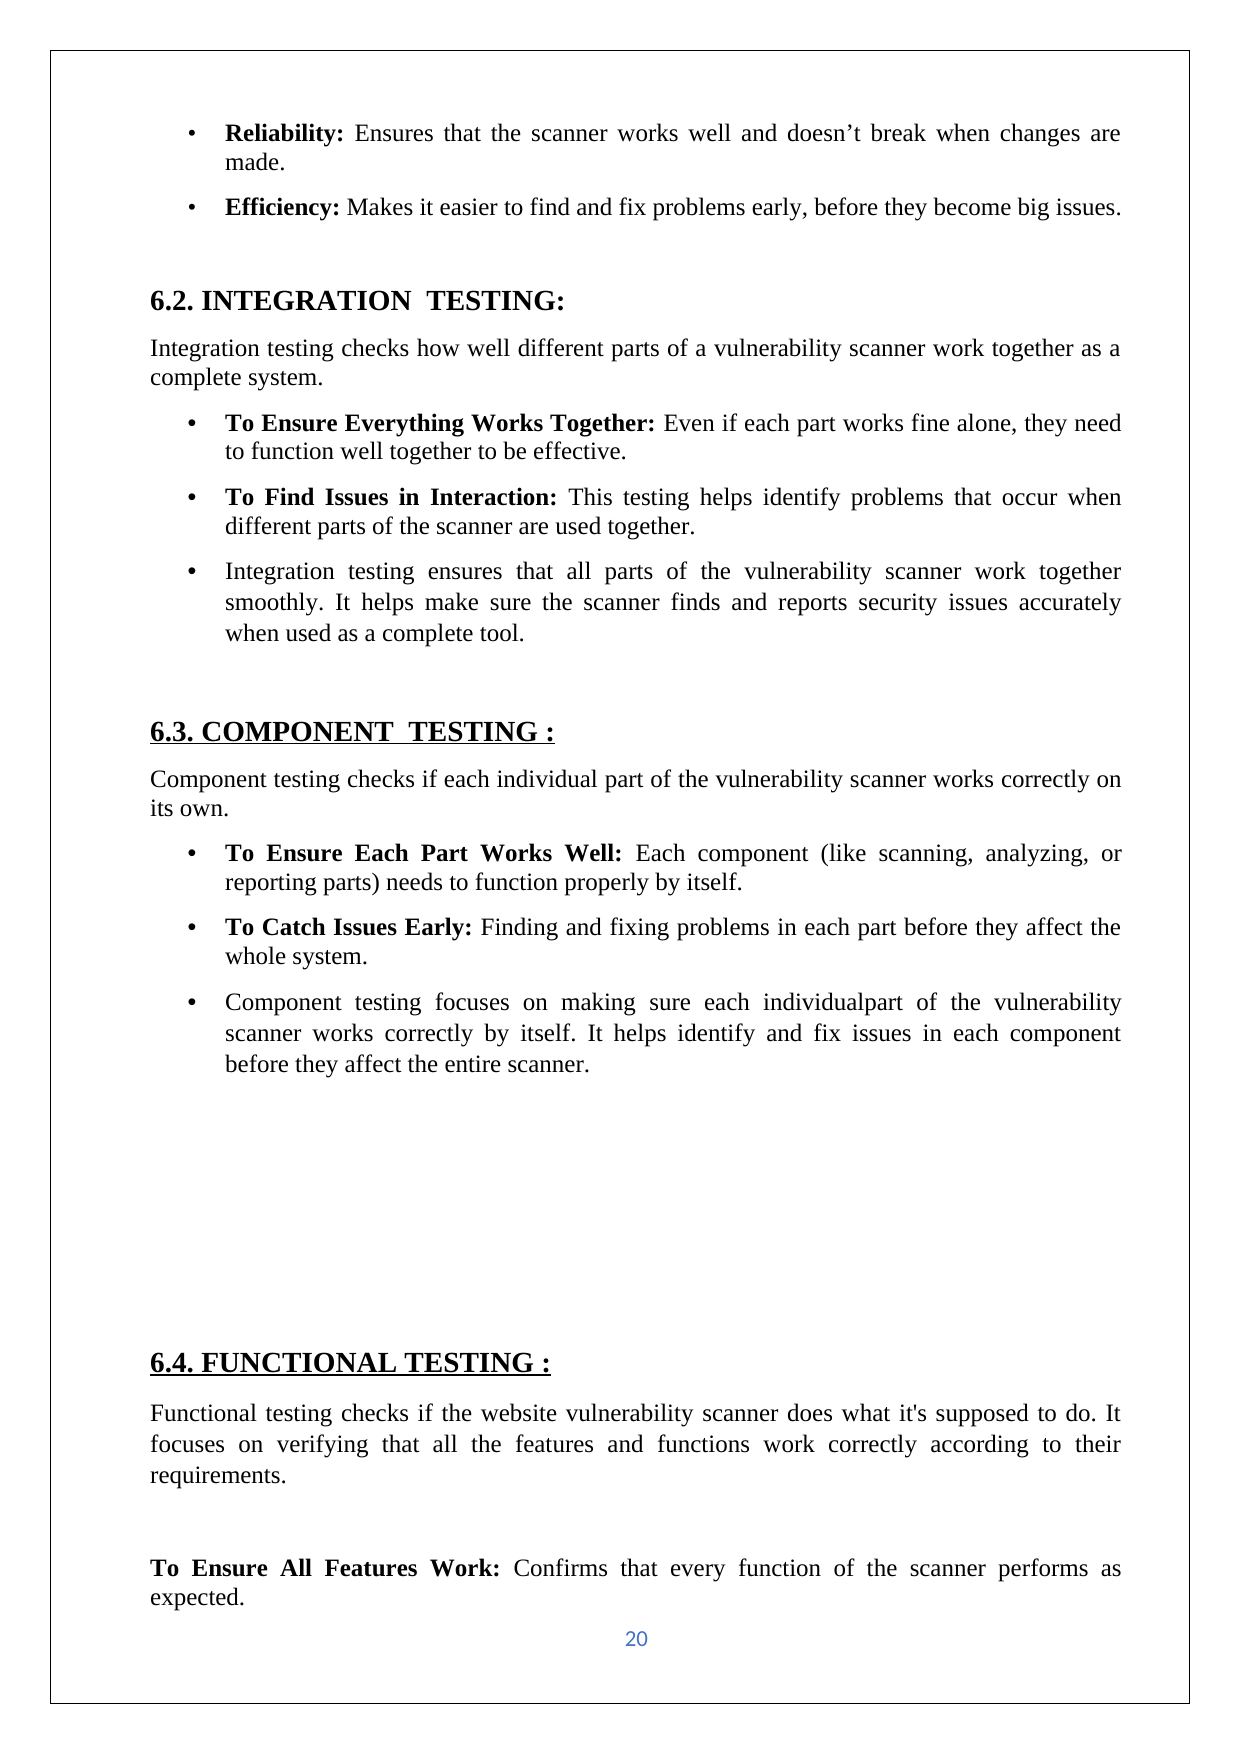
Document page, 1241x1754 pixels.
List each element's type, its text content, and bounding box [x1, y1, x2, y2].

text Component testing checks if each individual part of the vulnerability scanner works correctly on its own. [150, 764, 1122, 821]
list To Find Issues in Interaction: This testing helps identify problems that occur when different parts of the scanner are used together. [187, 482, 1122, 539]
list Reliability: Ensures that the scanner works well and doesn’t break when changes are made. [187, 118, 1122, 176]
list Efficiency: Makes it easier to find and fix problems early, before they become big issues. [187, 192, 1122, 221]
text 6.3. COMPONENT TESTING : [150, 714, 1122, 747]
text 6.2. INTEGRATION TESTING: [150, 283, 1122, 317]
text Integration testing checks how well different parts of a vulnerability scanner work together as a complete system. [150, 333, 1122, 391]
list To Catch Issues Early: Finding and fixing problems in each part before they affect the whole system. [187, 912, 1122, 970]
text 6.4. FUNCTIONAL TESTING : [150, 1345, 1122, 1379]
list To Ensure Everything Works Together: Even if each part works fine alone, they need to function well together to be effective. [187, 408, 1122, 465]
text To Ensure All Features Work: Confirms that every function of the scanner performs as expected. [150, 1553, 1122, 1611]
text Functional testing checks if the website vulnerability scanner does what it's supposed to do. It focuses on verifying that all the features and functions work correctly according to their requirements. [150, 1398, 1122, 1489]
list Component testing focuses on making sure each individualpart of the vulnerability scanner works correctly by itself. It helps identify and fix issues in each component before they affect the entire scanner. [187, 987, 1122, 1078]
list Integration testing ensures that all parts of the vulnerability scanner work together smoothly. It helps make sure the scanner finds and reports security issues accurately when used as a complete tool. [187, 556, 1122, 647]
list To Ensure Each Part Works Well: Each component (like scanning, analyzing, or reporting parts) needs to function properly by itself. [187, 838, 1122, 896]
